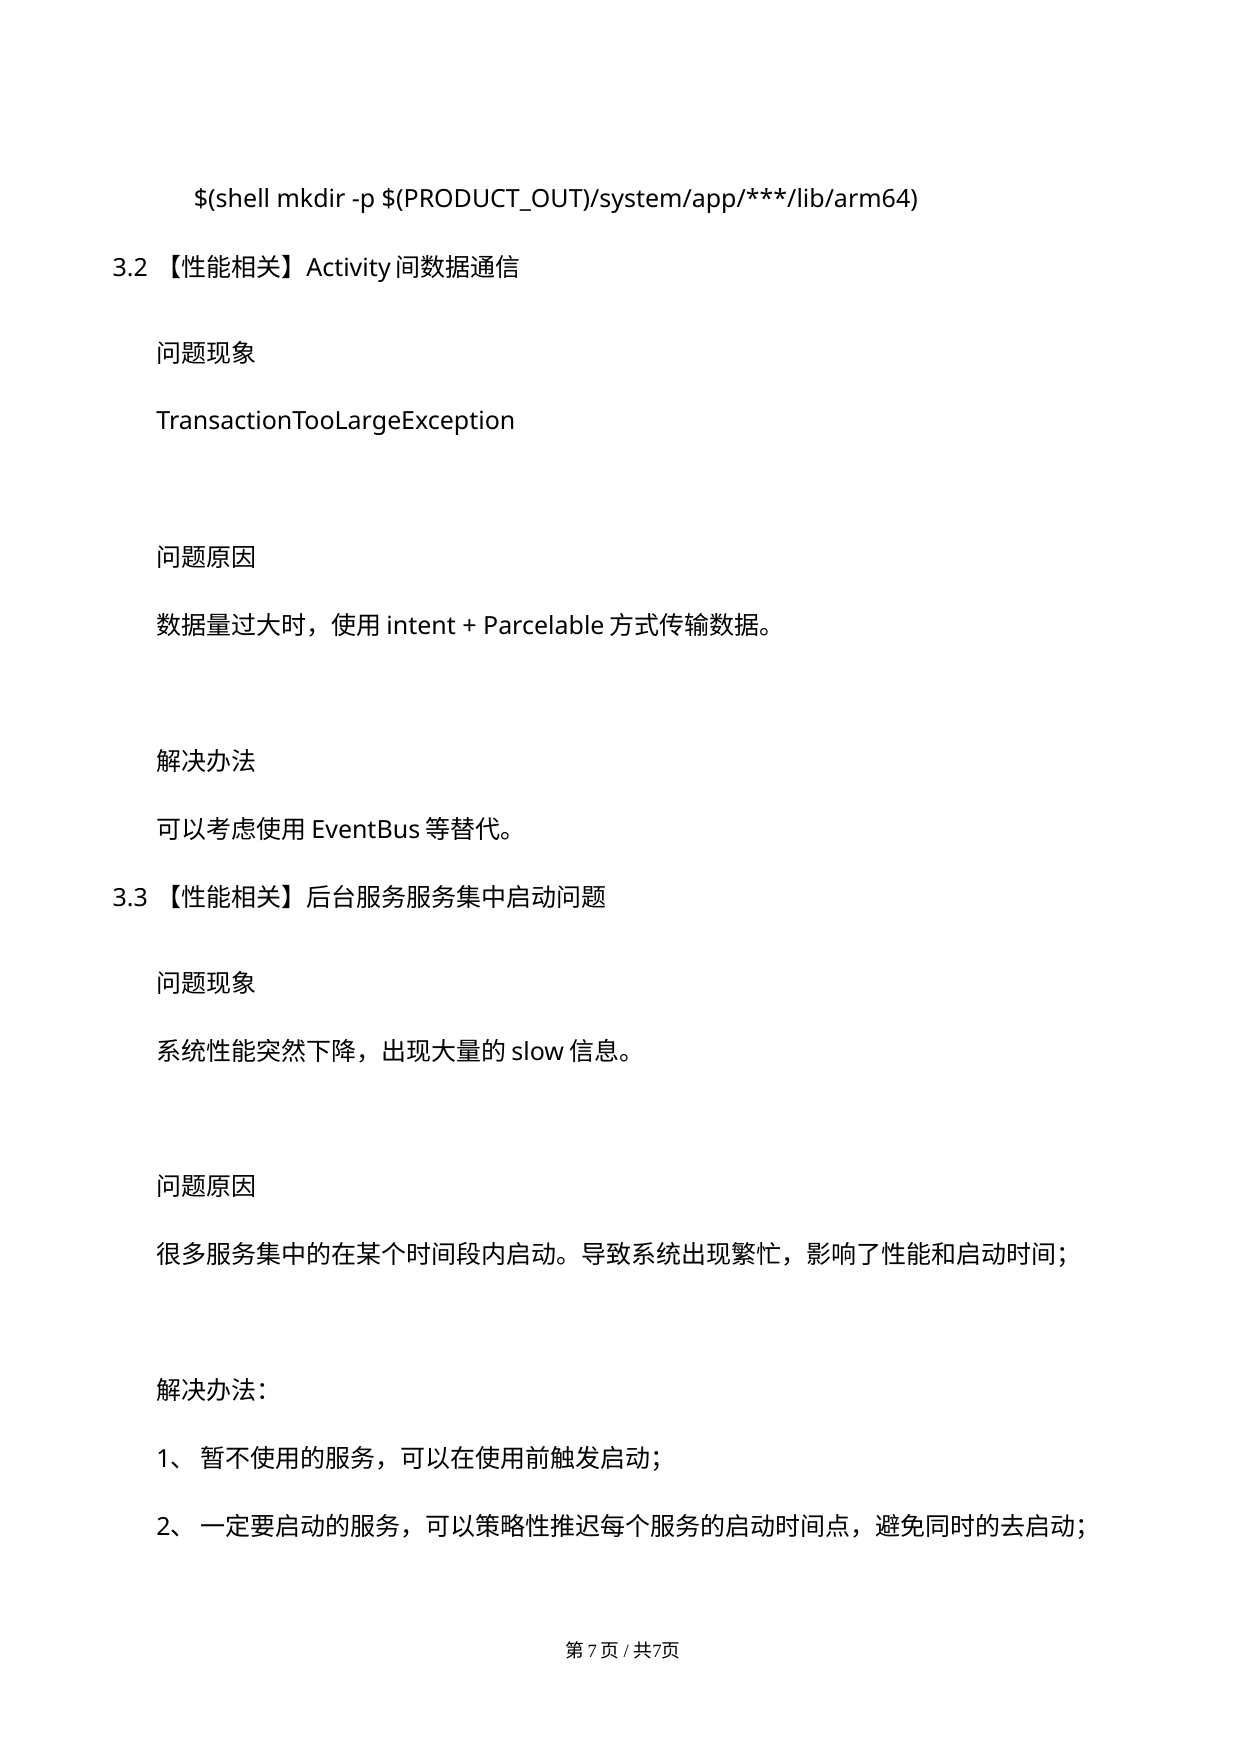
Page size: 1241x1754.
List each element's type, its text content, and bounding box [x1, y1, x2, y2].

list 解决办法： [156, 1355, 1128, 1423]
text 问题原因 [112, 522, 1128, 589]
list $(shell mkdir -p $(PRODUCT_OUT)/system/app/***/lib/arm64) [194, 164, 1128, 232]
list 系统性能突然下降，出现大量的slow信息。 [156, 1015, 1128, 1083]
text 数据量过大时，使用intent + Parcelable方式传输数据。 [112, 589, 1128, 657]
list 问题现象 [156, 947, 1128, 1015]
list 很多服务集中的在某个时间段内启动。导致系统出现繁忙，影响了性能和启动时间； [156, 1219, 1128, 1287]
list 问题原因 [156, 1151, 1128, 1219]
subtitle 【性能相关】后台服务服务集中启动问题 [112, 861, 1128, 929]
list 暂不使用的服务，可以在使用前触发启动； [156, 1423, 1128, 1491]
subtitle 【性能相关】Activity间数据通信 [112, 232, 1128, 300]
list TransactionTooLargeException [156, 386, 1128, 454]
list 问题现象 [156, 318, 1128, 386]
text 可以考虑使用EventBus等替代。 [112, 793, 1128, 861]
list 一定要启动的服务，可以策略性推迟每个服务的启动时间点，避免同时的去启动； [156, 1491, 1128, 1558]
text 解决办法 [112, 725, 1128, 793]
